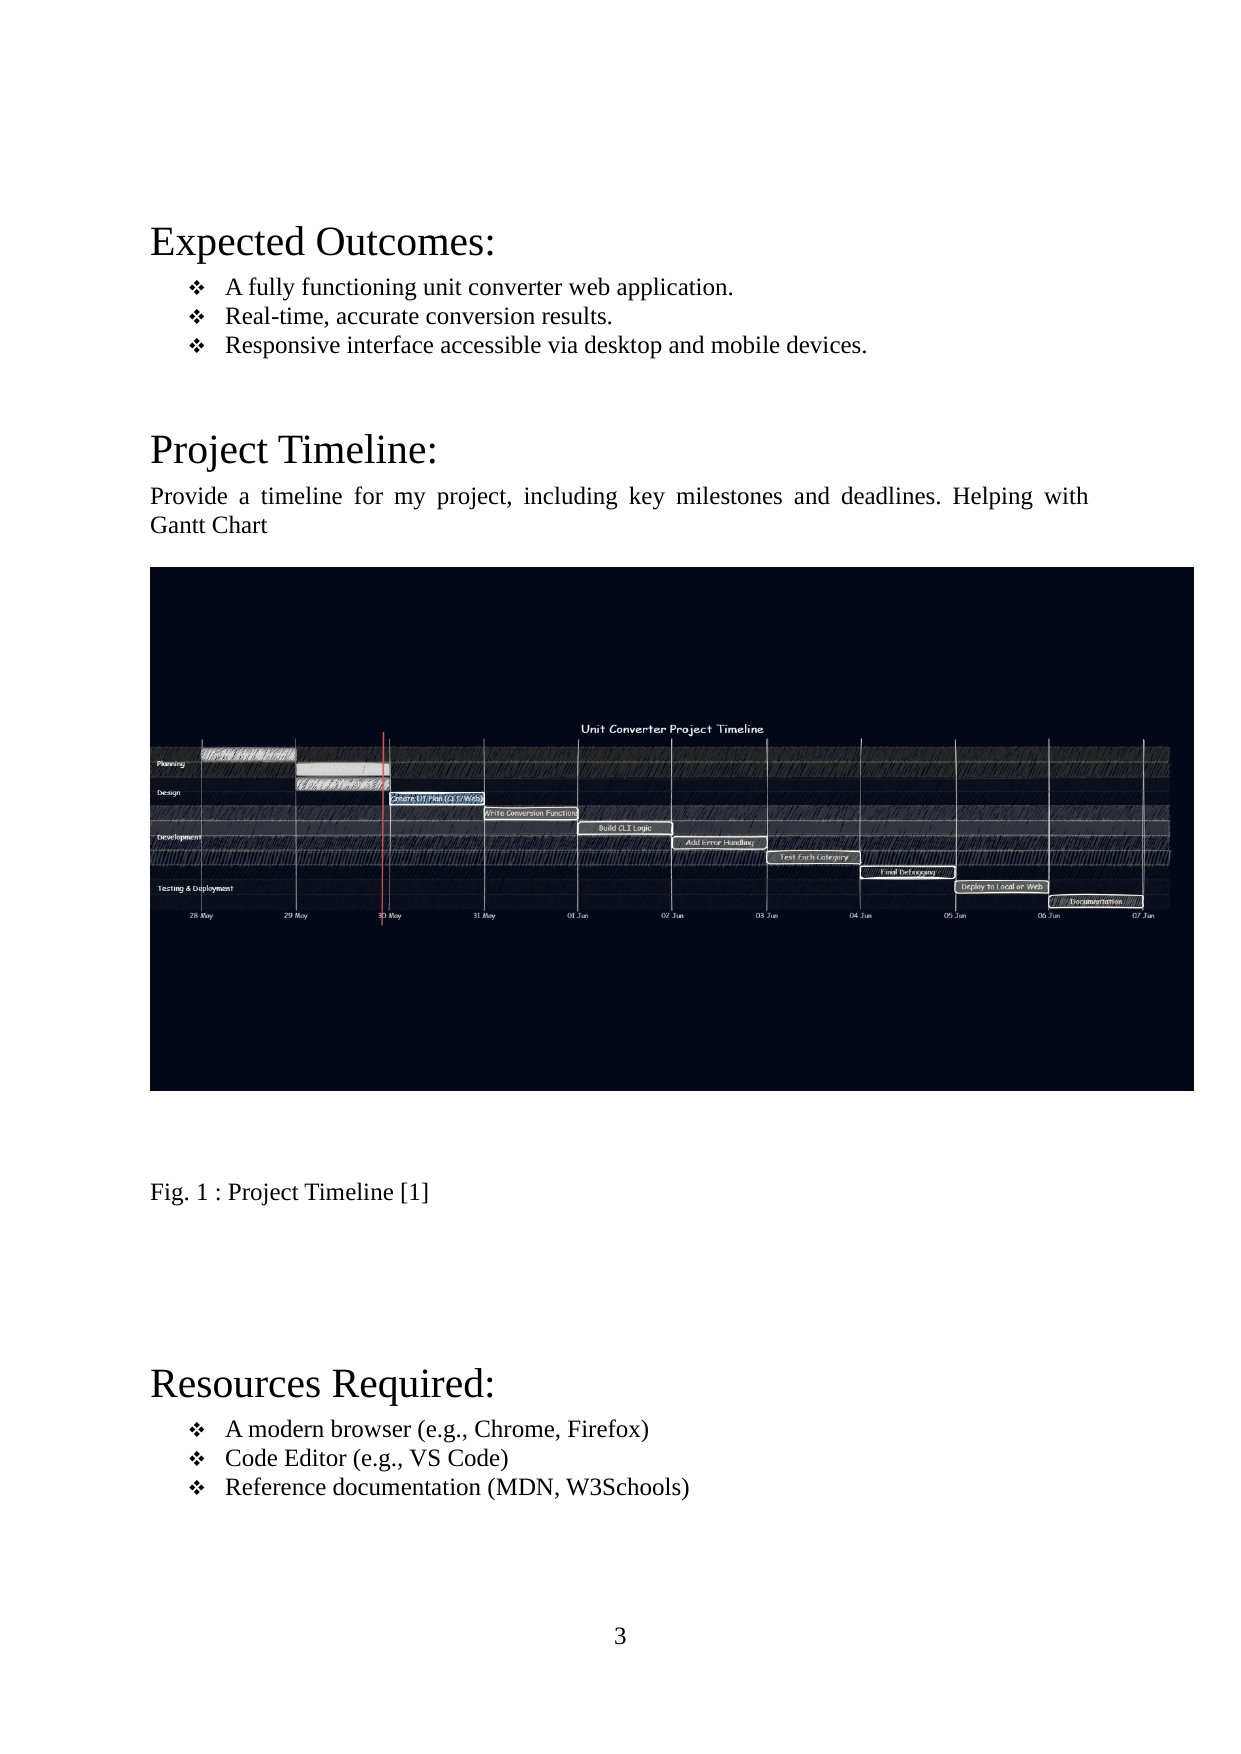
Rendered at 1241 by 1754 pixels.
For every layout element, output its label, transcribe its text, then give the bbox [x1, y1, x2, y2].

list Code Editor (e.g., VS Code) [187, 1443, 1090, 1472]
picture [150, 567, 1194, 1091]
list Real-time, accurate conversion results. [187, 301, 1090, 330]
subtitle Expected Outcomes: [150, 216, 1090, 264]
subtitle Resources Required: [150, 1358, 1090, 1406]
subtitle Project Timeline: [150, 425, 1090, 473]
list Responsive interface accessible via desktop and mobile devices. [187, 330, 1090, 359]
list A fully functioning unit converter web application. [187, 272, 1090, 301]
text Fig. 1 : Project Timeline [1] [150, 1177, 1090, 1206]
list A modern browser (e.g., Chrome, Firefox) [187, 1414, 1090, 1443]
text Provide a timeline for my project, including key milestones and deadlines. Helping with Gantt Chart [150, 481, 1090, 539]
list Reference documentation (MDN, W3Schools) [187, 1472, 1090, 1501]
